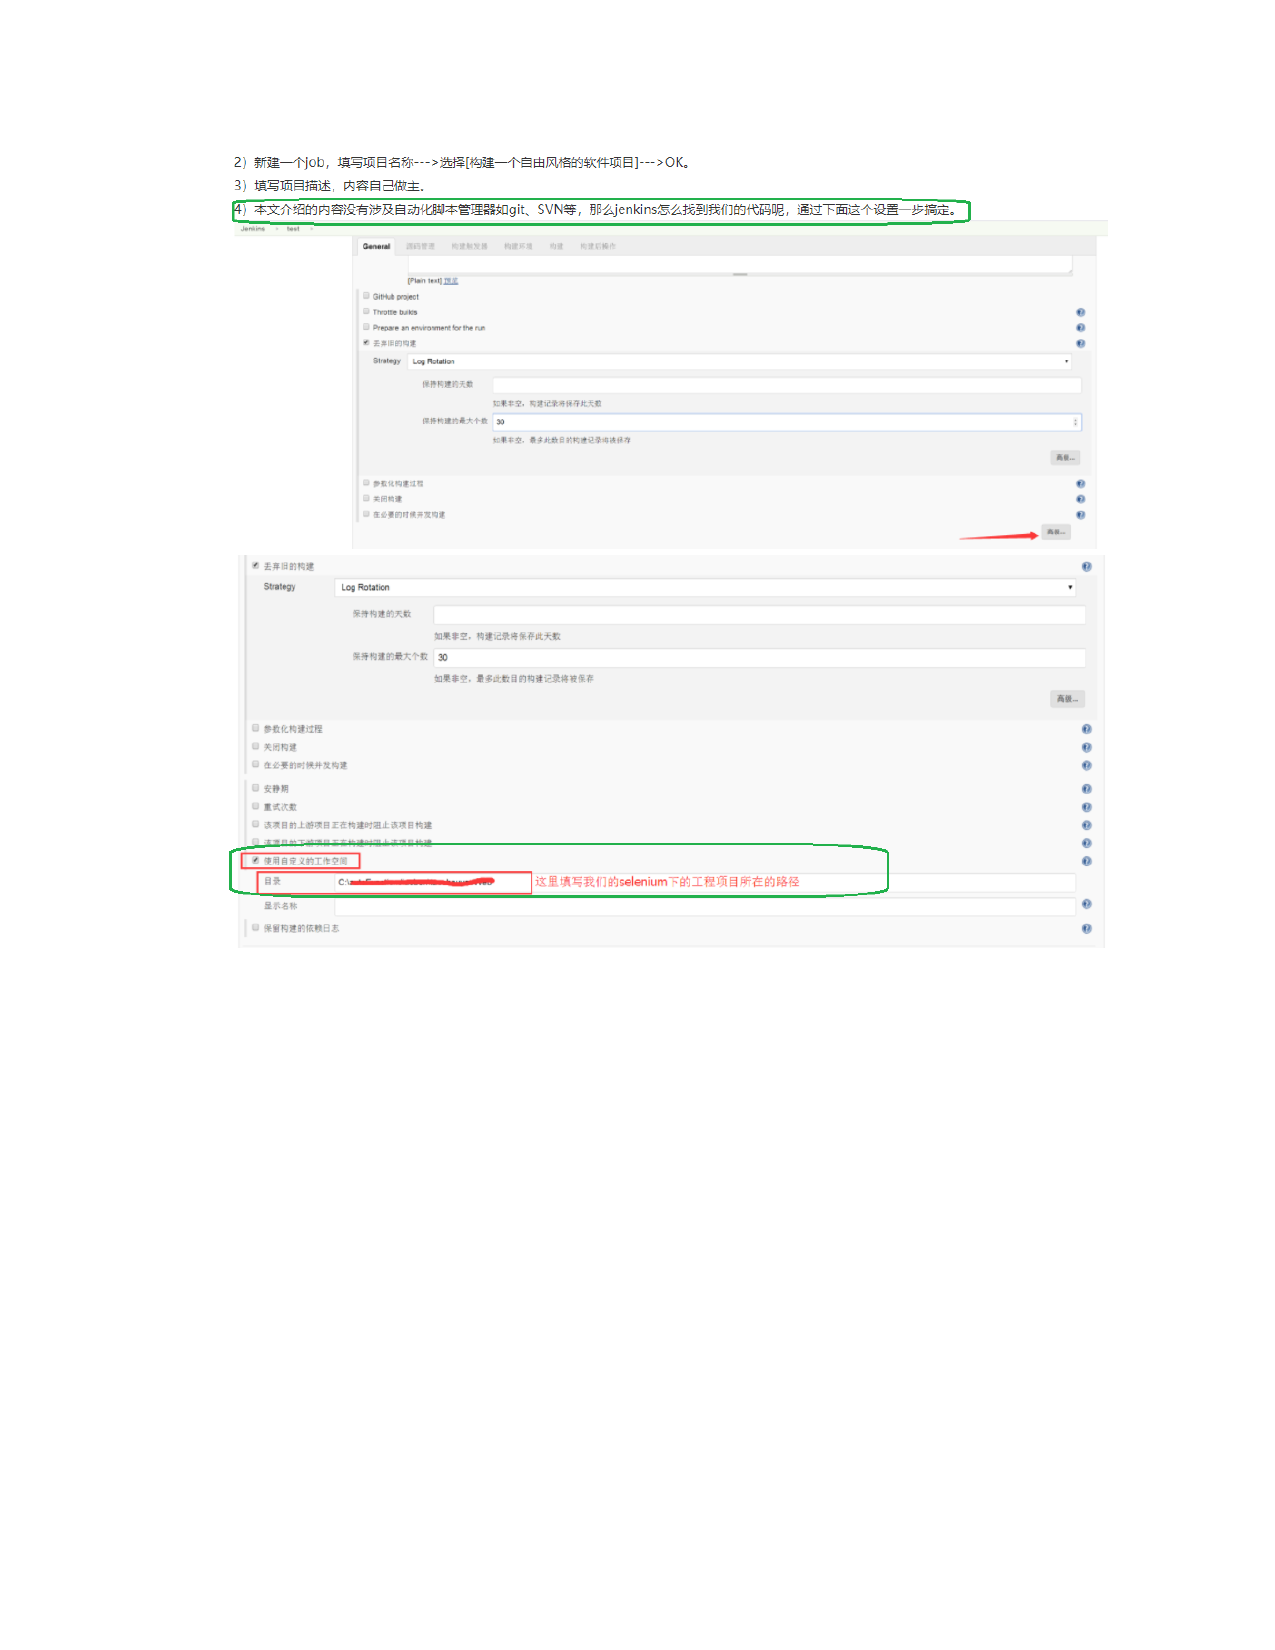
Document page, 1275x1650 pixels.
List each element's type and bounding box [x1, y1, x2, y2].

picture [225, 150, 1125, 955]
